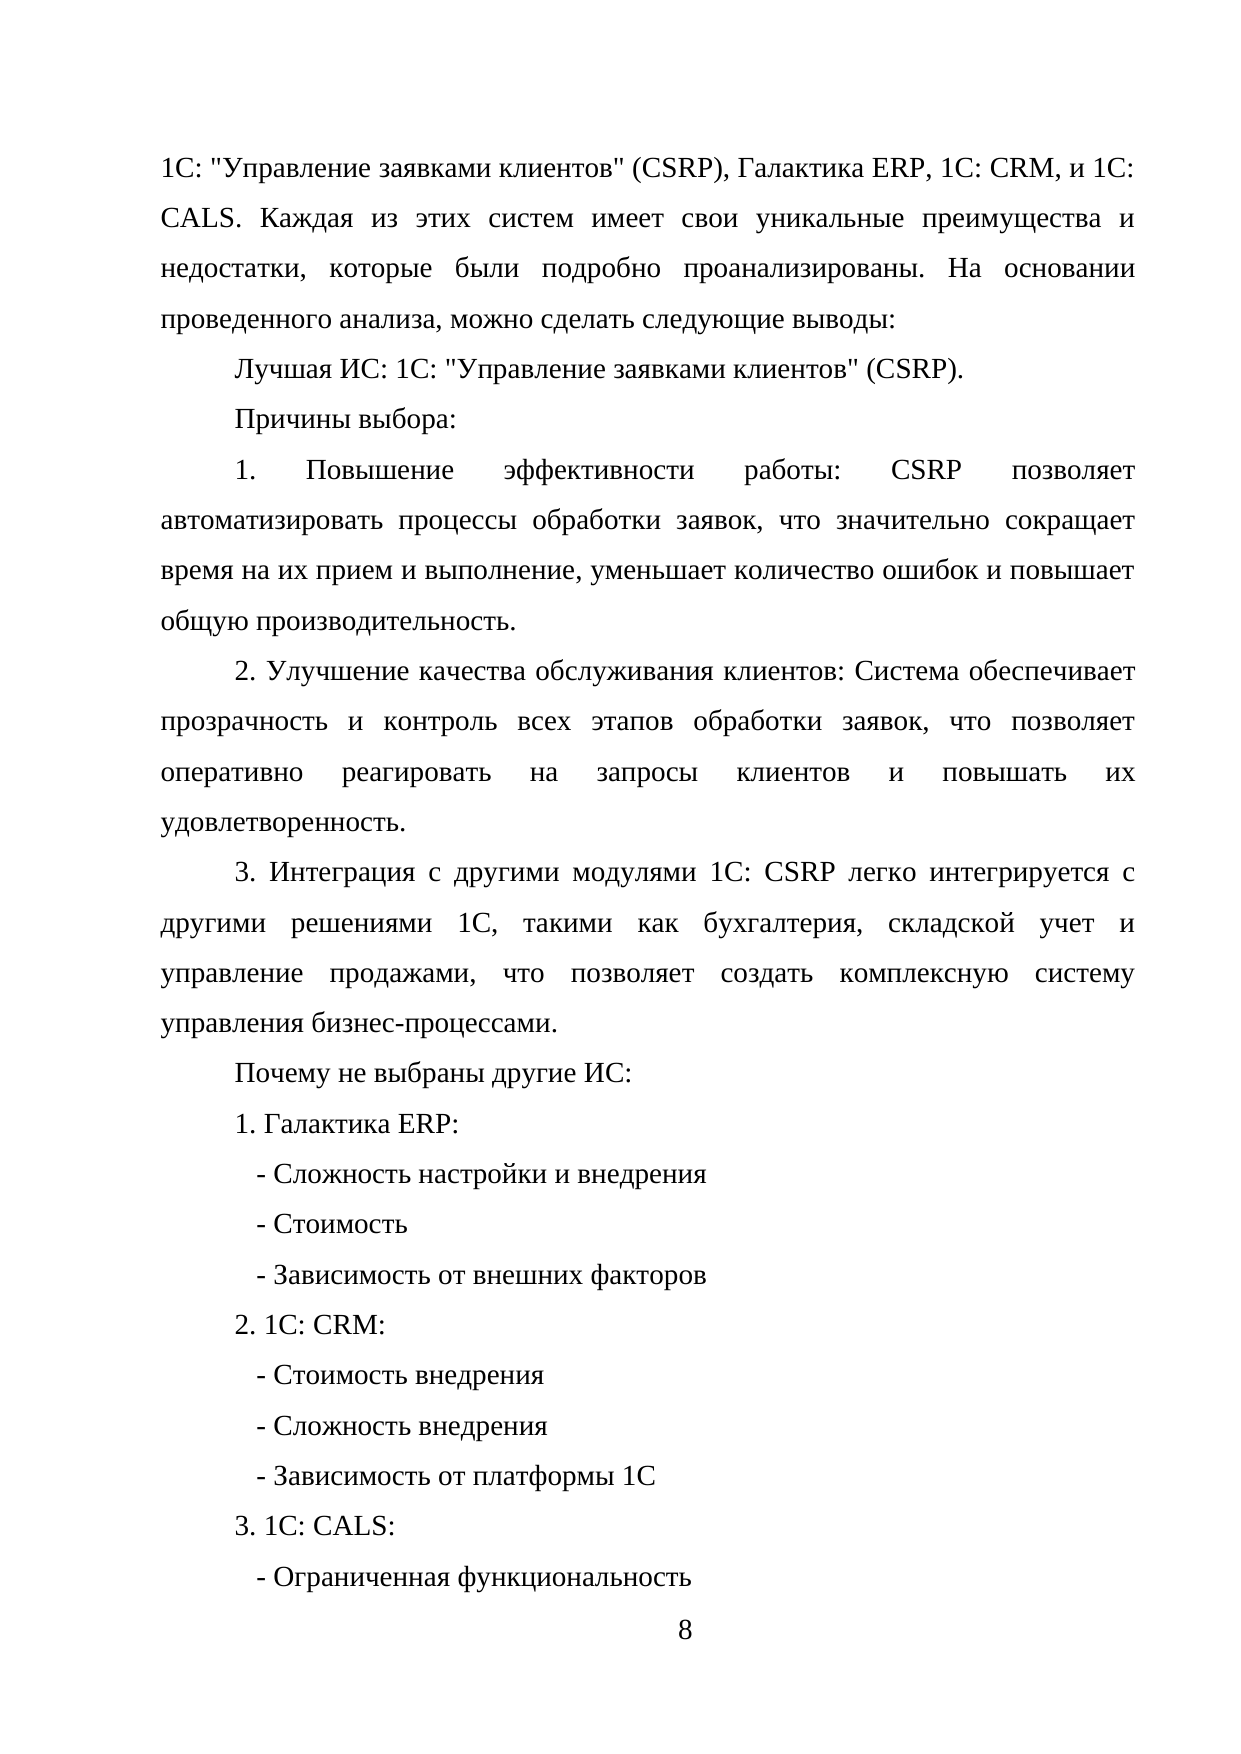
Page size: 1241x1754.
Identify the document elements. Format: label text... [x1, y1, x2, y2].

text Причины выбора: [160, 402, 1136, 435]
text 2. Улучшение качества обслуживания клиентов: Система обеспечивает прозрачность и контроль всех этапов обработки заявок, что позволяет оперативно реагировать на запросы клиентов и повышать их удовлетворенность. [160, 653, 1136, 838]
text 2. 1С: CRM: [160, 1307, 1136, 1341]
text - Стоимость внедрения [160, 1357, 1136, 1391]
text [160, 150, 1136, 334]
text - Зависимость от платформы 1С [160, 1458, 1136, 1492]
text - Сложность внедрения [160, 1408, 1136, 1441]
text Лучшая ИС: 1С: "Управление заявками клиентов" (CSRP). [160, 351, 1136, 385]
text - Сложность настройки и внедрения [160, 1156, 1136, 1190]
text 1. Галактика ERP: [160, 1106, 1136, 1139]
text - Зависимость от внешних факторов [160, 1257, 1136, 1290]
text 3. 1С: CALS: [160, 1508, 1136, 1542]
text - Ограниченная функциональность [160, 1559, 1136, 1592]
text - Стоимость [160, 1207, 1136, 1240]
text 1. Повышение эффективности работы: CSRP позволяет автоматизировать процессы обработки заявок, что значительно сокращает время на их прием и выполнение, уменьшает количество ошибок и повышает общую производительность. [160, 452, 1136, 636]
text 3. Интеграция с другими модулями 1С: CSRP легко интегрируется с другими решениями 1С, такими как бухгалтерия, складской учет и управление продажами, что позволяет создать комплексную систему управления бизнес-процессами. [160, 854, 1136, 1039]
text Почему не выбраны другие ИС: [160, 1056, 1136, 1089]
